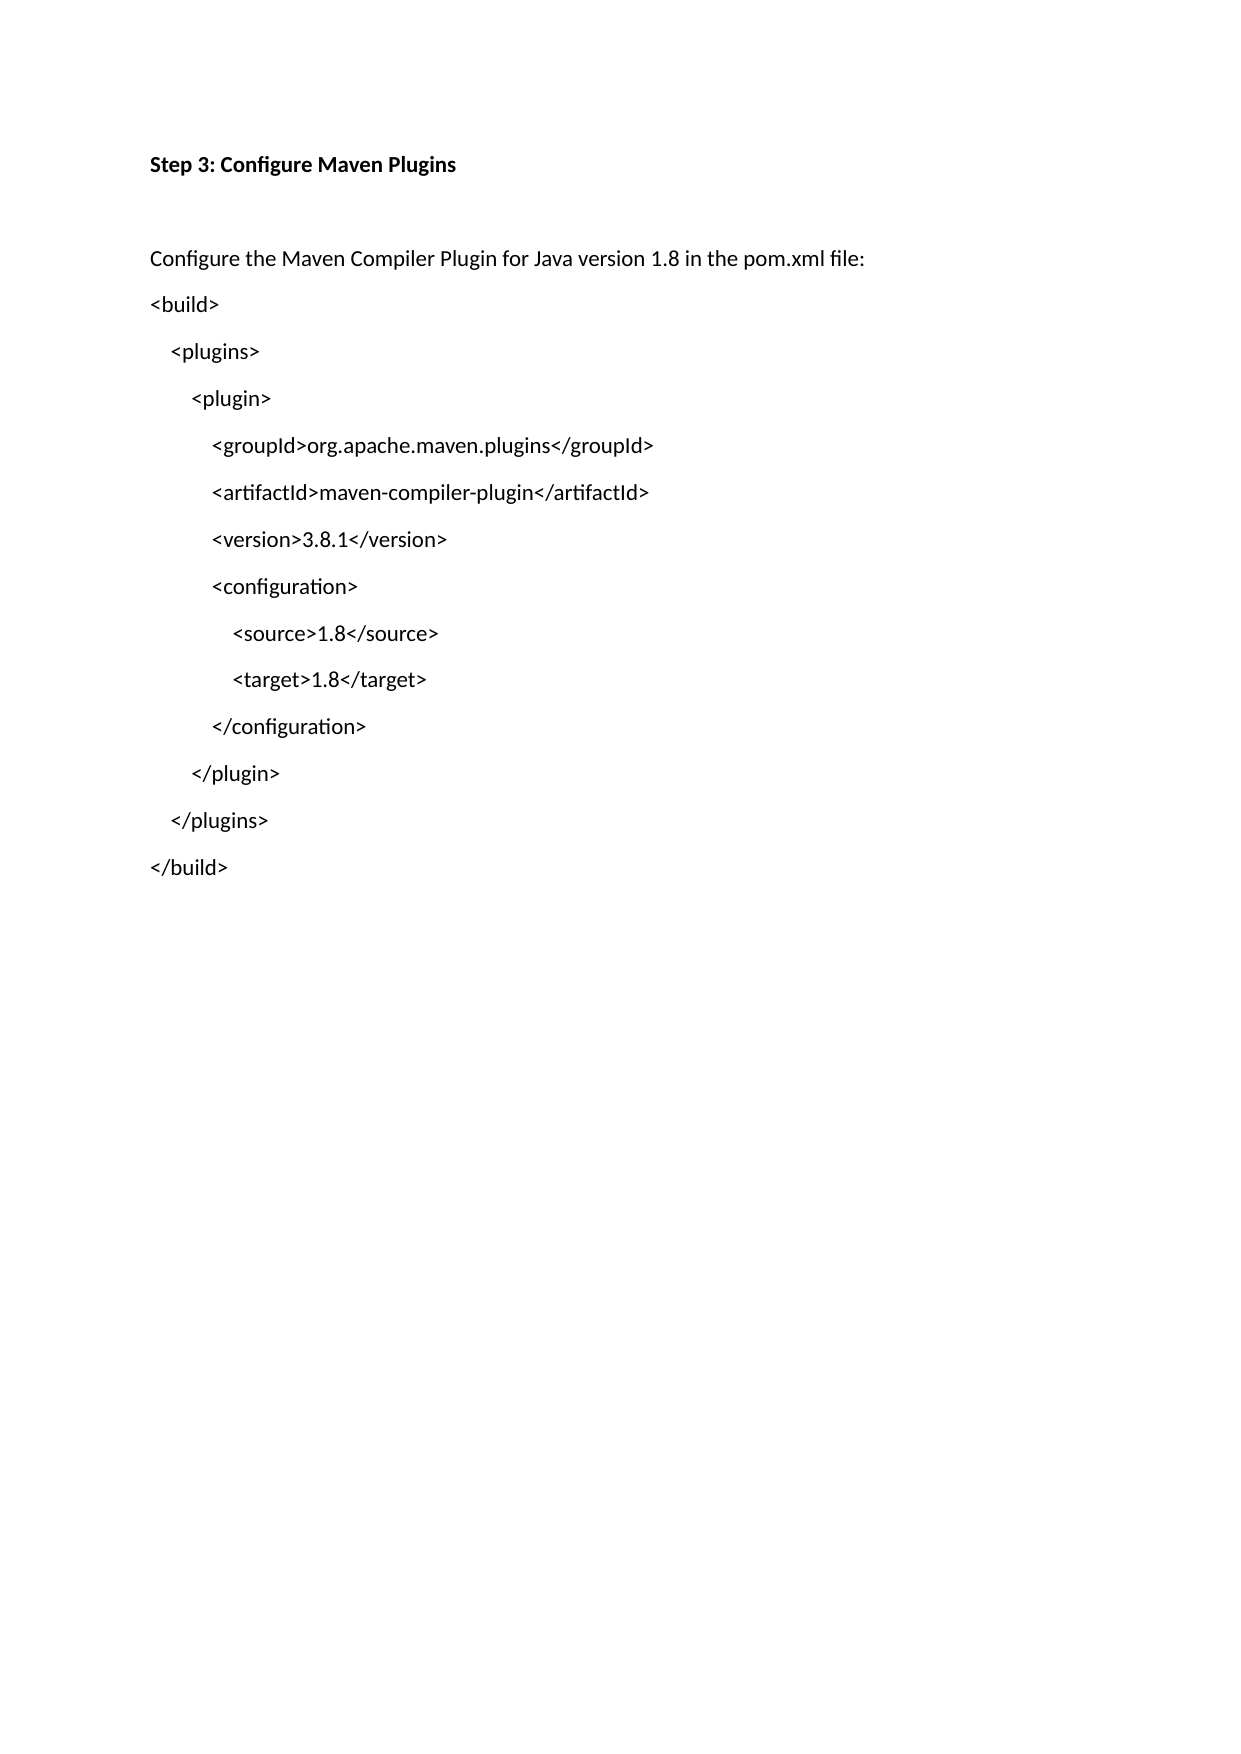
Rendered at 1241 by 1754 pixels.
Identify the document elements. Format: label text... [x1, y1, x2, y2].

text Configure the Maven Compiler Plugin for Java version 1.8 in the pom.xml file: [150, 244, 1090, 272]
text </plugins> [150, 806, 1090, 834]
text <target>1.8</target> [150, 666, 1090, 694]
text <configuration> [150, 572, 1090, 600]
text </configuration> [150, 712, 1090, 741]
text <source>1.8</source> [150, 619, 1090, 647]
text </plugin> [150, 759, 1090, 787]
text <plugin> [150, 384, 1090, 412]
text <artifactId>maven-compiler-plugin</artifactId> [150, 478, 1090, 506]
text </build> [150, 853, 1090, 881]
text <version>3.8.1</version> [150, 525, 1090, 553]
text <groupId>org.apache.maven.plugins</groupId> [150, 431, 1090, 459]
text <build> [150, 291, 1090, 319]
text Step 3: Configure Maven Plugins [150, 150, 1090, 178]
text <plugins> [150, 337, 1090, 366]
